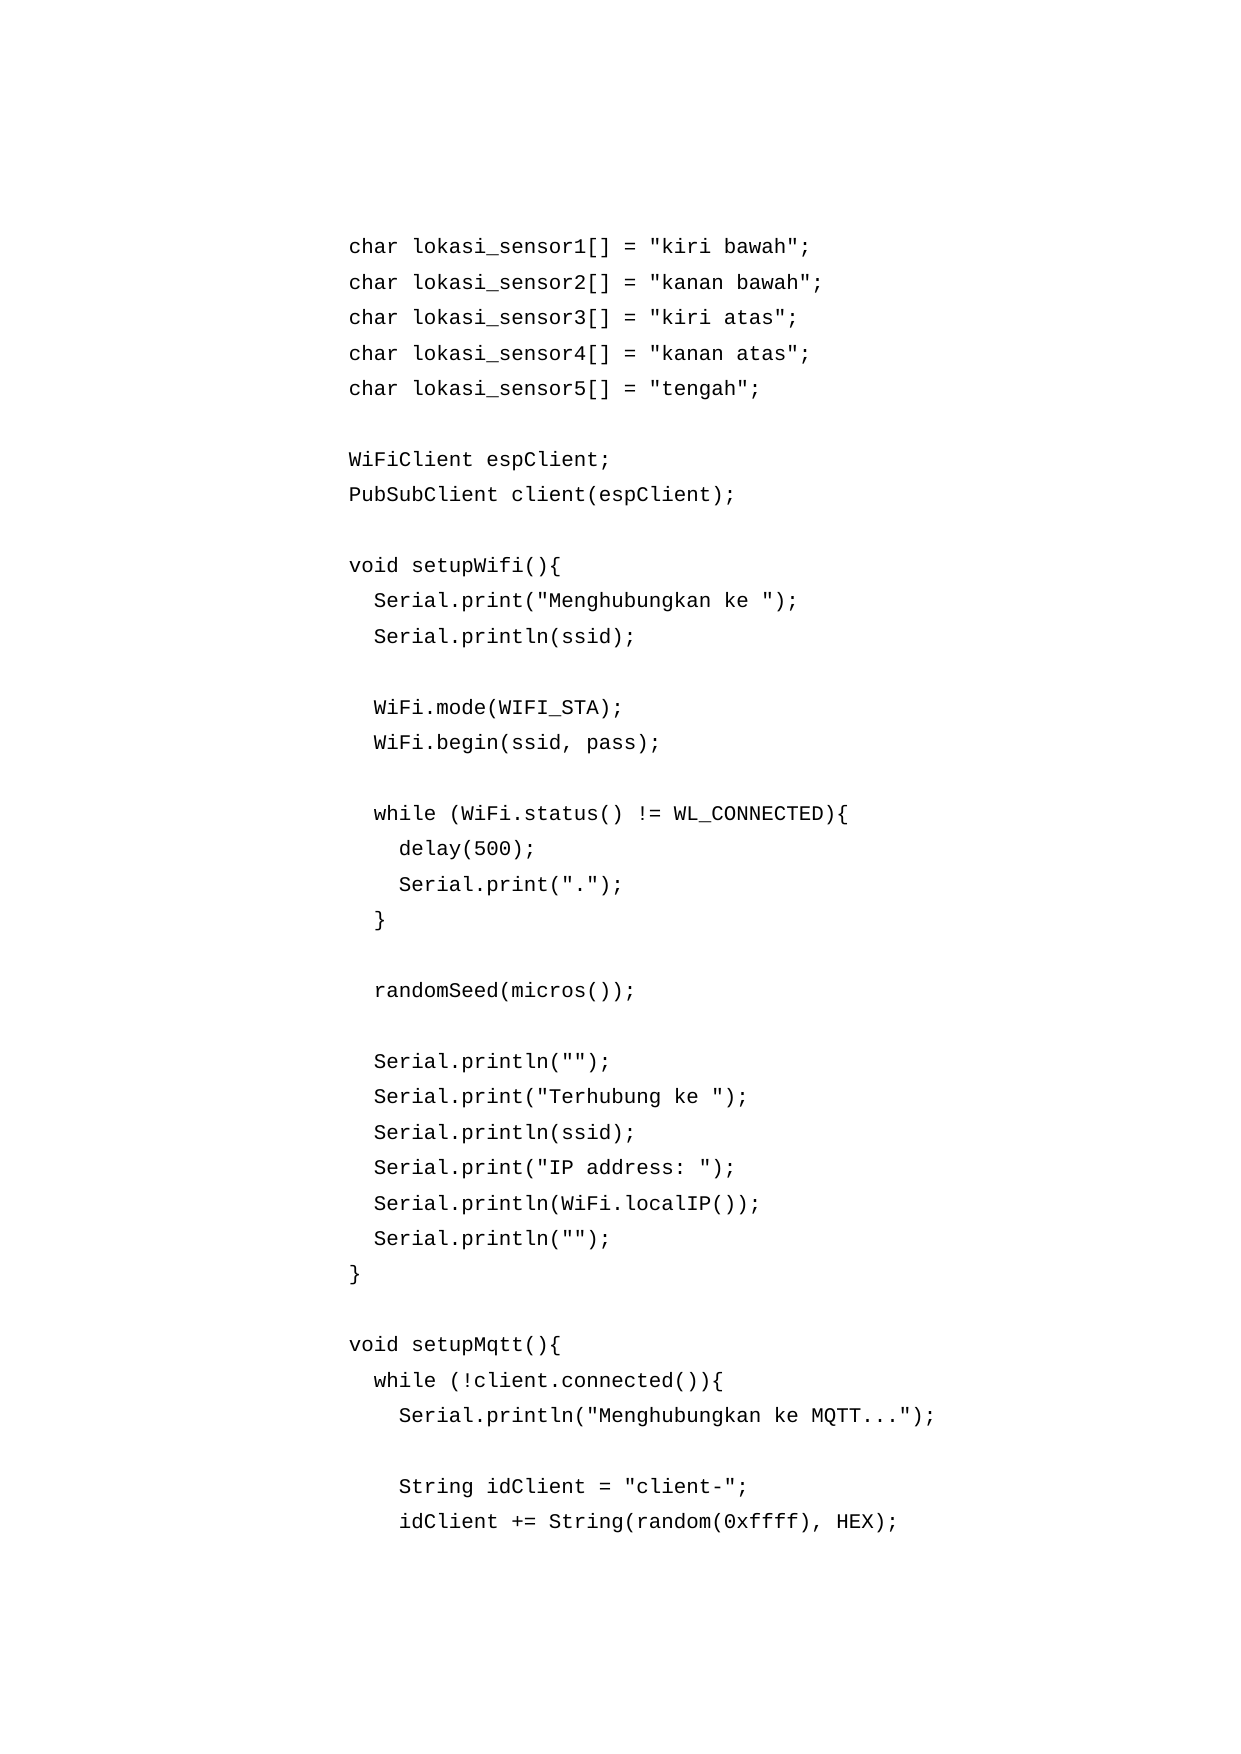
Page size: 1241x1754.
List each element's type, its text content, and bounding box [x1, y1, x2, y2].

list Serial.println(""); [349, 1228, 1063, 1252]
list WiFi.begin(ssid, pass); [349, 732, 1063, 756]
list idClient += String(random(0xffff), HEX); [349, 1511, 1063, 1535]
list Serial.println(""); [349, 1051, 1063, 1074]
list Serial.println("Menghubungkan ke MQTT..."); [349, 1405, 1063, 1429]
list String idClient = "client-"; [349, 1476, 1063, 1499]
list } [349, 1263, 1063, 1287]
list char lokasi_sensor5[] = "tengah"; [349, 378, 1063, 402]
list char lokasi_sensor3[] = "kiri atas"; [349, 307, 1063, 331]
list Serial.println(WiFi.localIP()); [349, 1192, 1063, 1216]
list randomSeed(micros()); [349, 980, 1063, 1004]
list PubSubClient client(espClient); [349, 484, 1063, 508]
list char lokasi_sensor1[] = "kiri bawah"; [349, 236, 1063, 260]
list char lokasi_sensor4[] = "kanan atas"; [349, 342, 1063, 366]
list Serial.println(ssid); [349, 1122, 1063, 1145]
list while (WiFi.status() != WL_CONNECTED){ [349, 803, 1063, 827]
list Serial.print("IP address: "); [349, 1157, 1063, 1181]
list Serial.println(ssid); [349, 626, 1063, 649]
list Serial.print("."); [349, 874, 1063, 897]
list Serial.print("Terhubung ke "); [349, 1086, 1063, 1110]
list WiFi.mode(WIFI_STA); [349, 697, 1063, 720]
list char lokasi_sensor2[] = "kanan bawah"; [349, 272, 1063, 295]
list } [349, 909, 1063, 933]
list while (!client.connected()){ [349, 1369, 1063, 1393]
list void setupWifi(){ [349, 555, 1063, 579]
list WiFiClient espClient; [349, 449, 1063, 472]
list Serial.print("Menghubungkan ke "); [349, 590, 1063, 614]
list void setupMqtt(){ [349, 1334, 1063, 1358]
list delay(500); [349, 838, 1063, 862]
